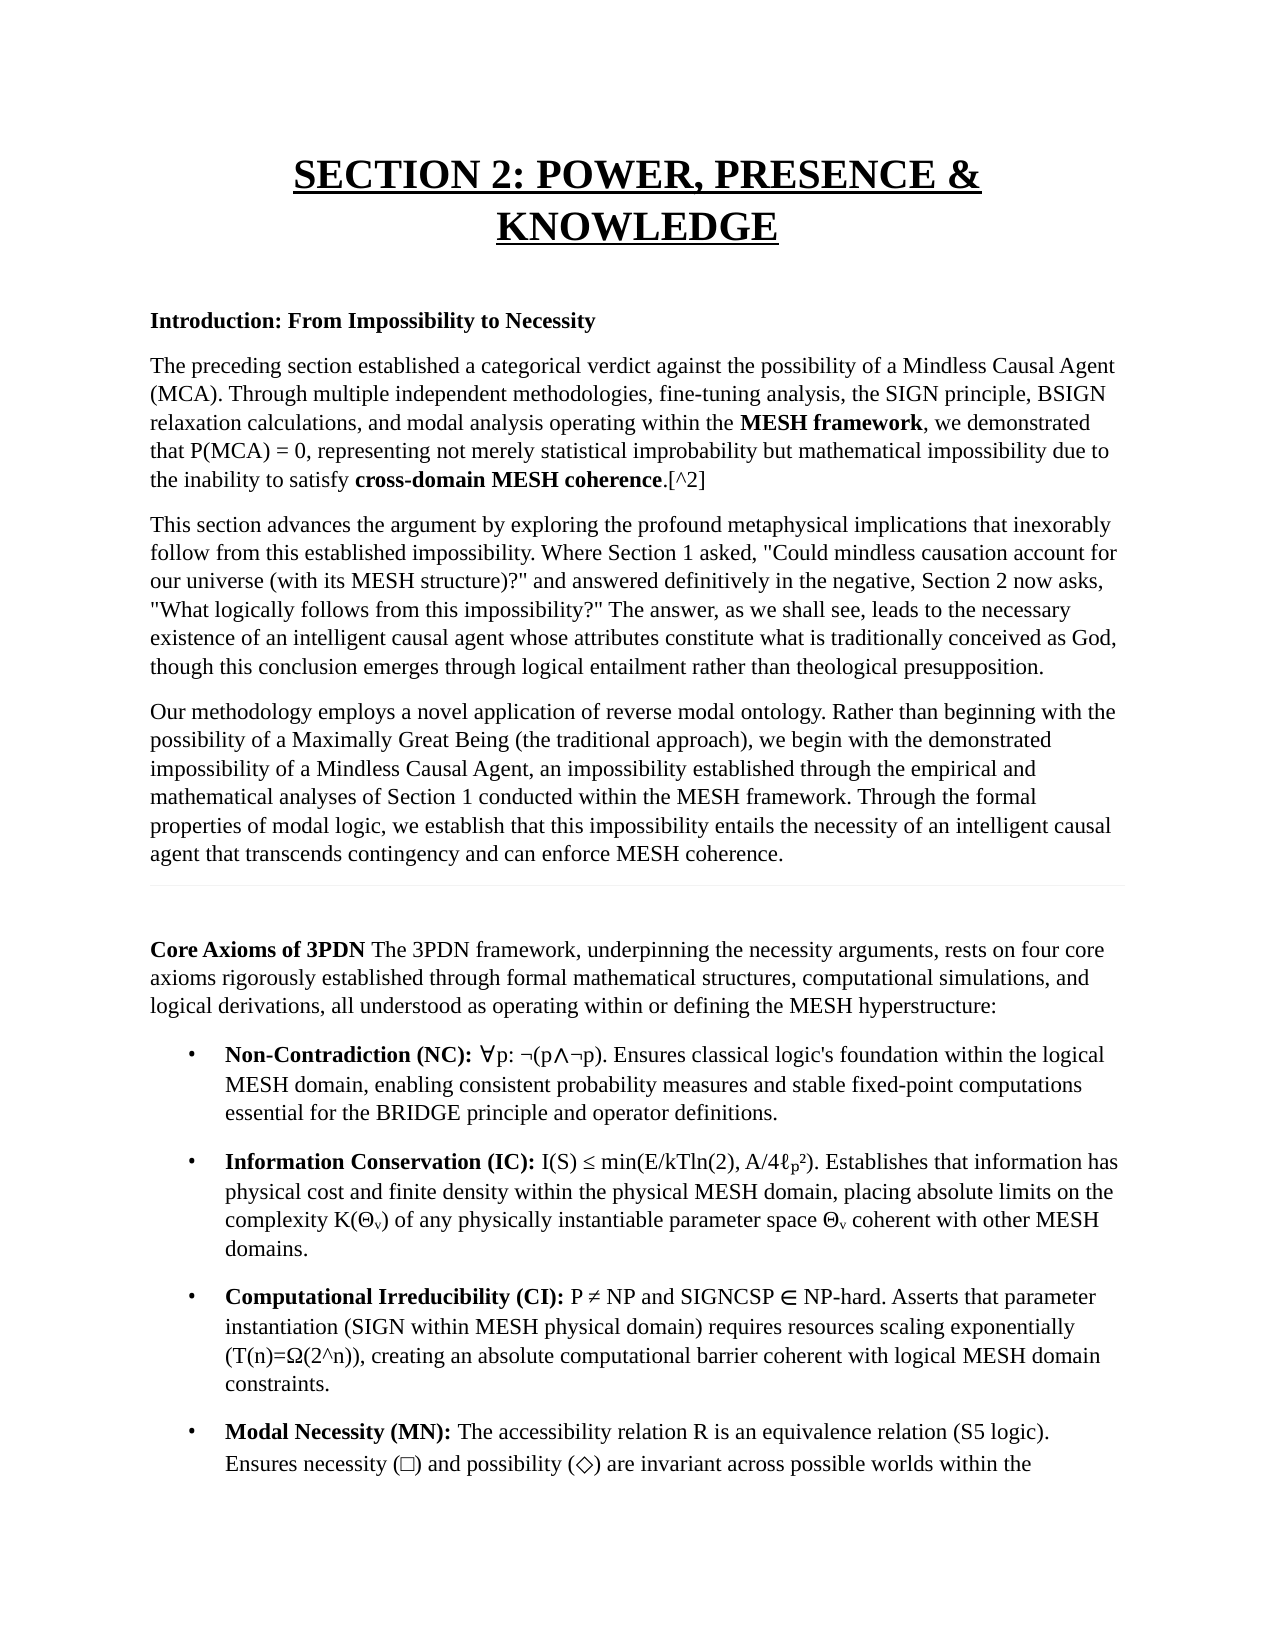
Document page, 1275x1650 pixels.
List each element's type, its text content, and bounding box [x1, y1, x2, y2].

text The preceding section established a categorical verdict against the possibility of a Mindless Causal Agent (MCA). Through multiple independent methodologies, fine-tuning analysis, the SIGN principle, BSIGN relaxation calculations, and modal analysis operating within the MESH framework, we demonstrated that P(MCA) = 0, representing not merely statistical improbability but mathematical impossibility due to the inability to satisfy cross-domain MESH coherence.[^2] [150, 352, 1125, 492]
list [187, 1415, 1125, 1476]
list Computational Irreducibility (CI): P ≠ NP and SIGNCSP ∈ NP-hard. Asserts that parameter instantiation (SIGN within MESH physical domain) requires resources scaling exponentially (T(n)=Ω(2^n)), creating an absolute computational barrier coherent with logical MESH domain constraints. [187, 1280, 1125, 1396]
text Our methodology employs a novel application of reverse modal ontology. Rather than beginning with the possibility of a Maximally Great Being (the traditional approach), we begin with the demonstrated impossibility of a Mindless Causal Agent, an impossibility established through the empirical and mathematical analyses of Section 1 conducted within the MESH framework. Through the formal properties of modal logic, we establish that this impossibility entails the necessity of an intelligent causal agent that transcends contingency and can enforce MESH coherence. [150, 698, 1125, 867]
list Non-Contradiction (NC): ∀p: ¬(p∧¬p). Ensures classical logic's foundation within the logical MESH domain, enabling consistent probability measures and stable fixed-point computations essential for the BRIDGE principle and operator definitions. [187, 1038, 1125, 1126]
text This section advances the argument by exploring the profound metaphysical implications that inexorably follow from this established impossibility. Where Section 1 asked, "Could mindless causation account for our universe (with its MESH structure)?" and answered definitively in the negative, Section 2 now asks, "What logically follows from this impossibility?" The answer, as we shall see, leads to the necessary existence of an intelligent causal agent whose attributes constitute what is traditionally conceived as God, though this conclusion emerges through logical entailment rather than theological presupposition. [150, 511, 1125, 679]
subtitle SECTION 2: POWER, PRESENCE & KNOWLEDGE [150, 150, 1125, 249]
text Core Axioms of 3PDN The 3PDN framework, underpinning the necessity arguments, rests on four core axioms rigorously established through formal mathematical structures, computational simulations, and logical derivations, all understood as operating within or defining the MESH hyperstructure: [150, 936, 1125, 1019]
text Introduction: From Impossibility to Necessity [150, 307, 1125, 333]
list Information Conservation (IC): I(S) ≤ min(E/kTln(2), A/4ℓₚ²). Establishes that information has physical cost and finite density within the physical MESH domain, placing absolute limits on the complexity K(Θᵥ) of any physically instantiable parameter space Θᵥ coherent with other MESH domains. [187, 1144, 1125, 1261]
